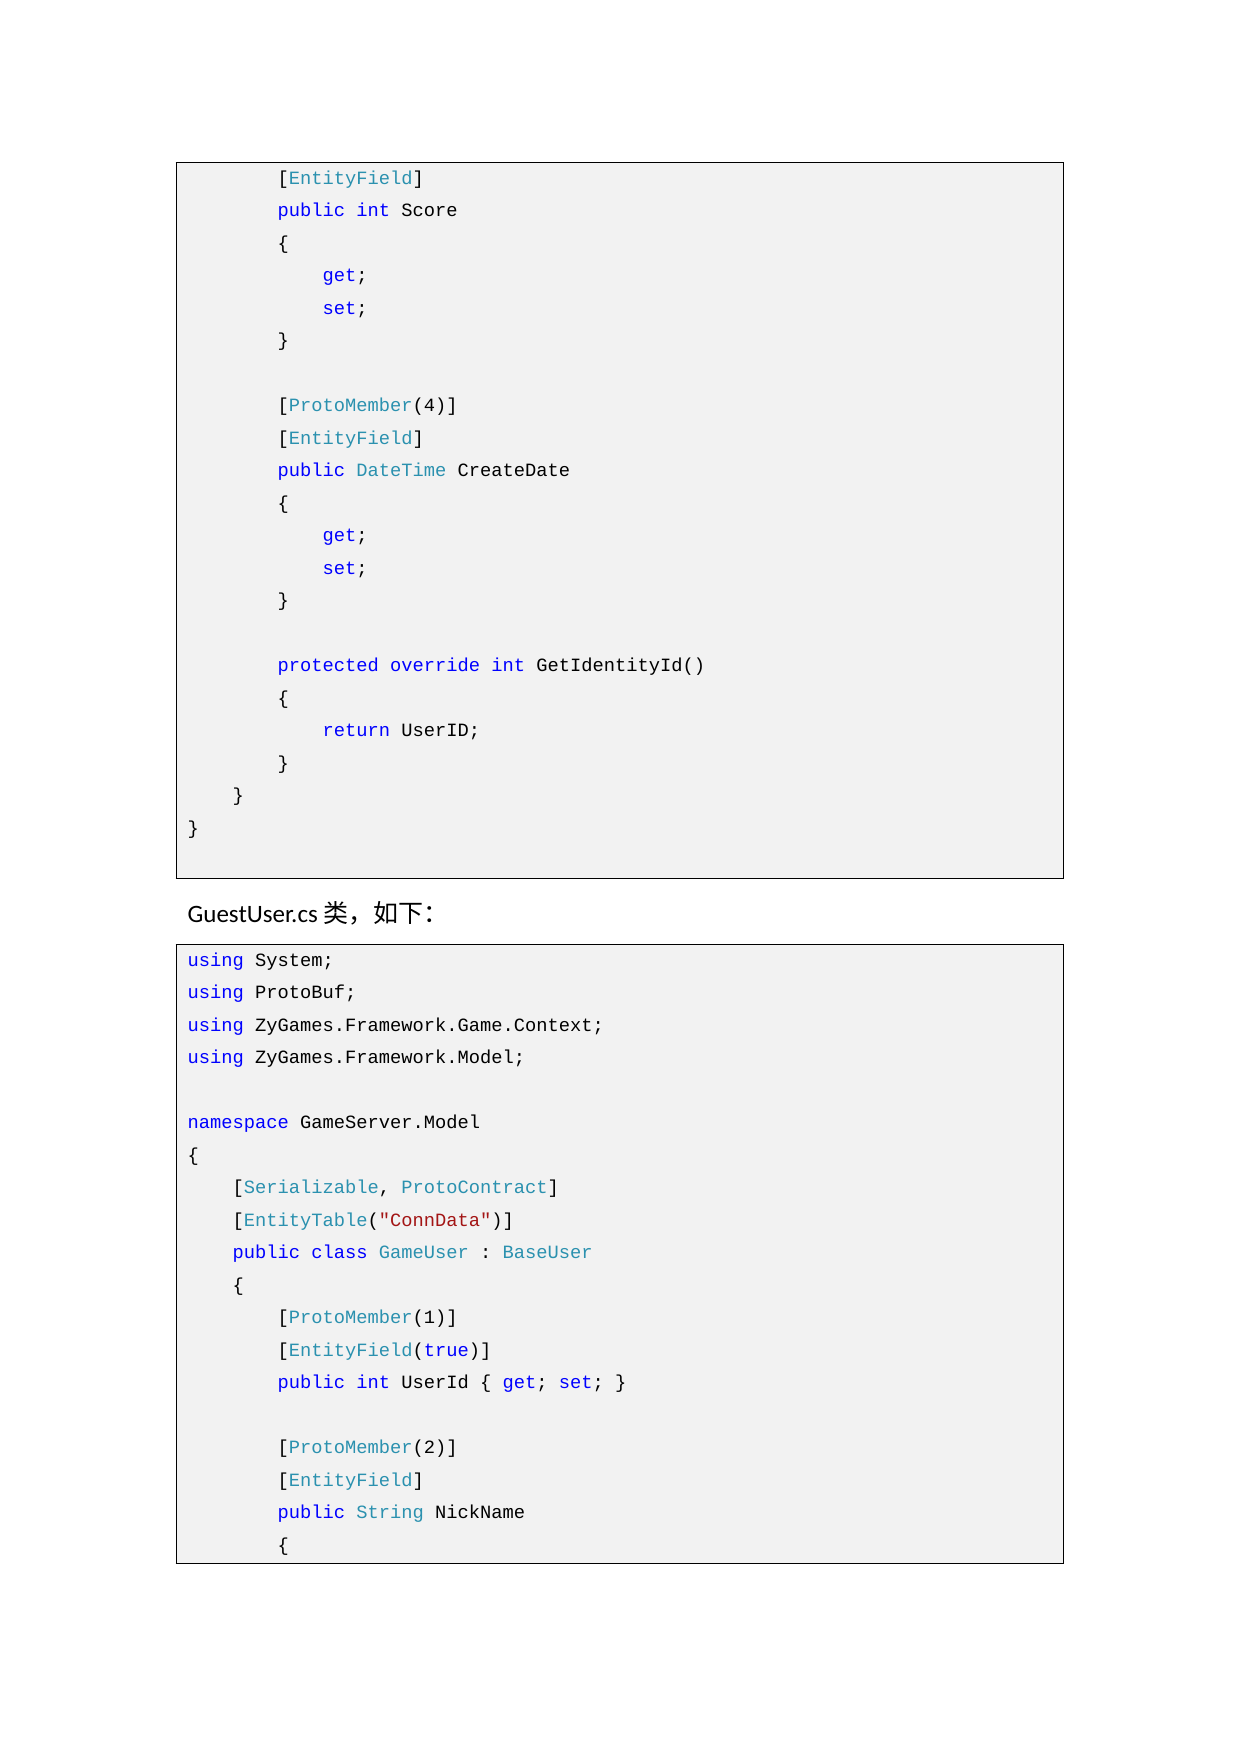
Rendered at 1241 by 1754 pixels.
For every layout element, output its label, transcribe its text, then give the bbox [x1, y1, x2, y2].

text GuestUser.cs类，如下： [187, 879, 1053, 944]
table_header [177, 163, 1063, 878]
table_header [177, 945, 1063, 1563]
